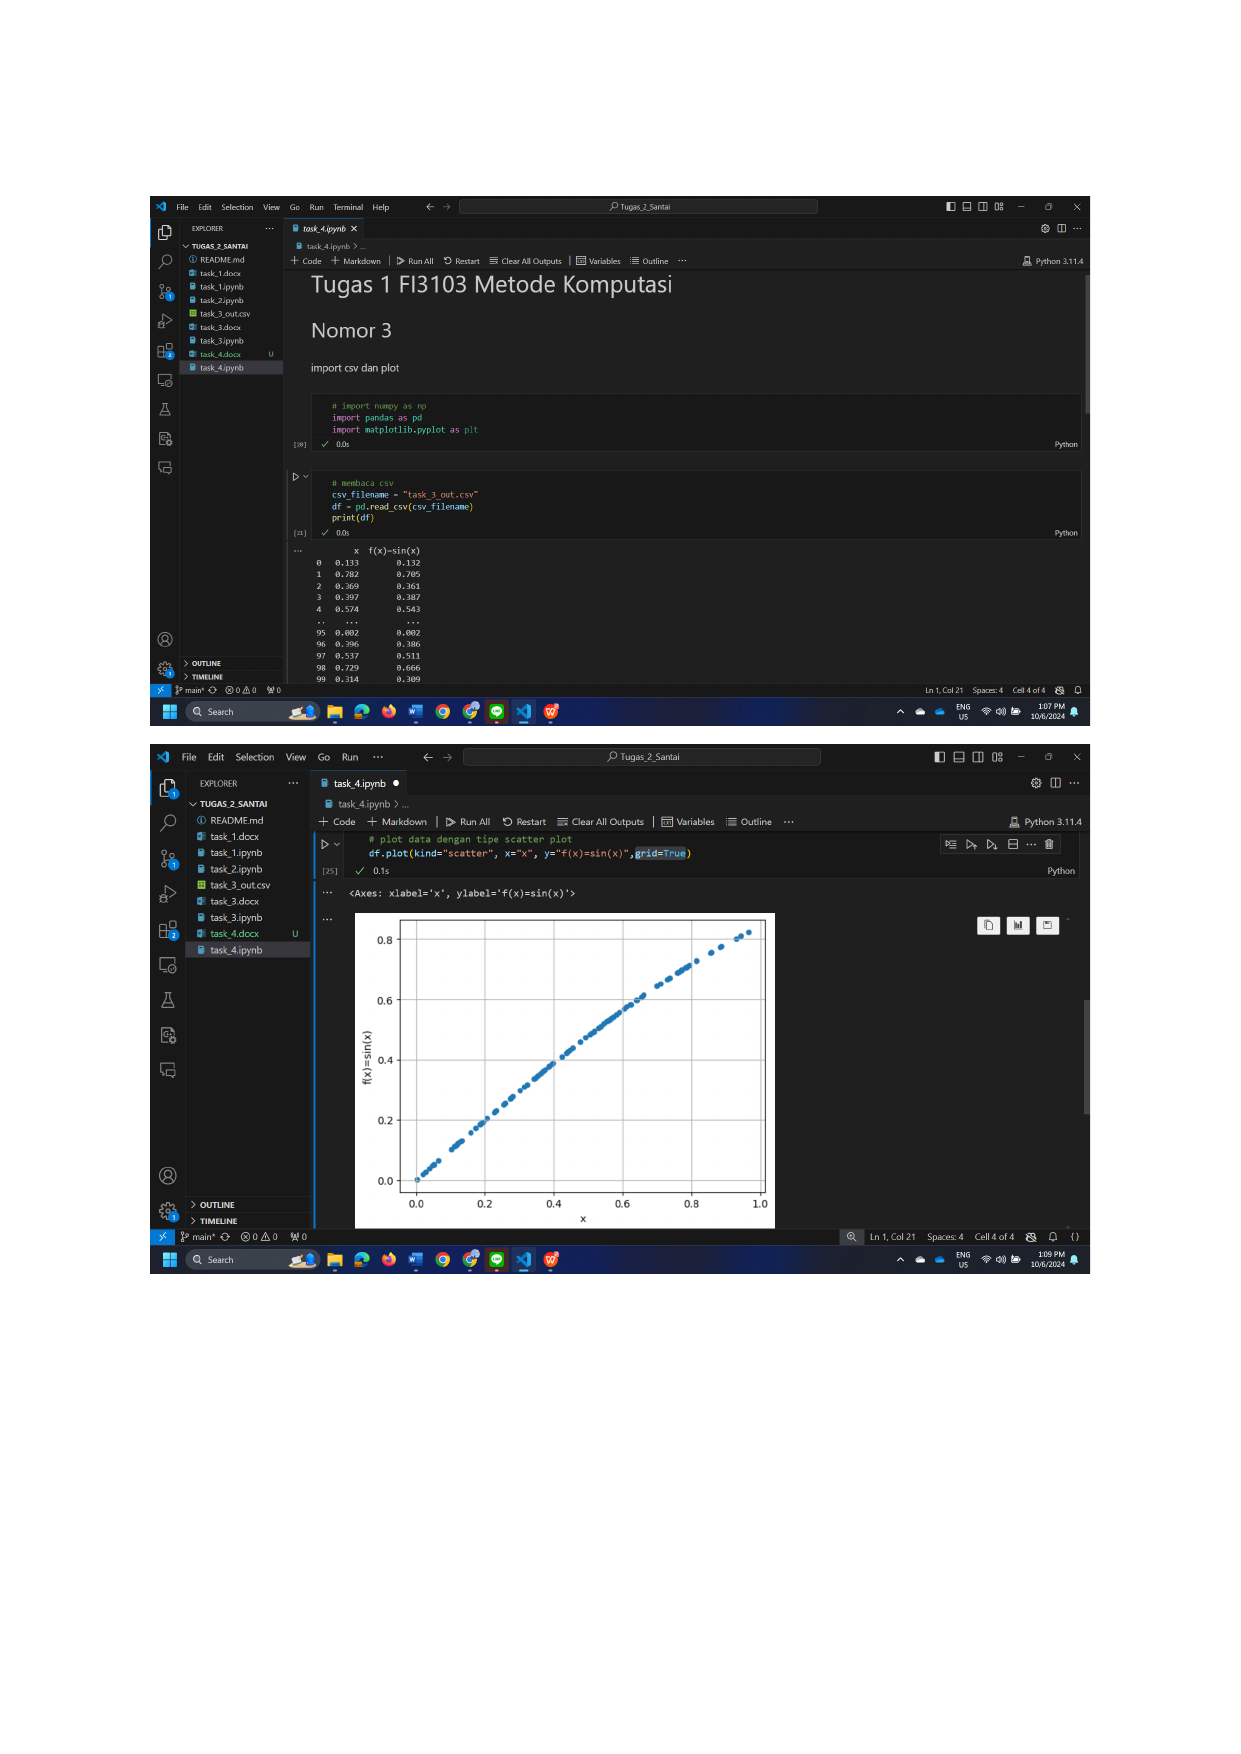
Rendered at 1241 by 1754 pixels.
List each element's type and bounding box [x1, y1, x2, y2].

picture [150, 196, 1091, 726]
picture [150, 744, 1091, 1274]
